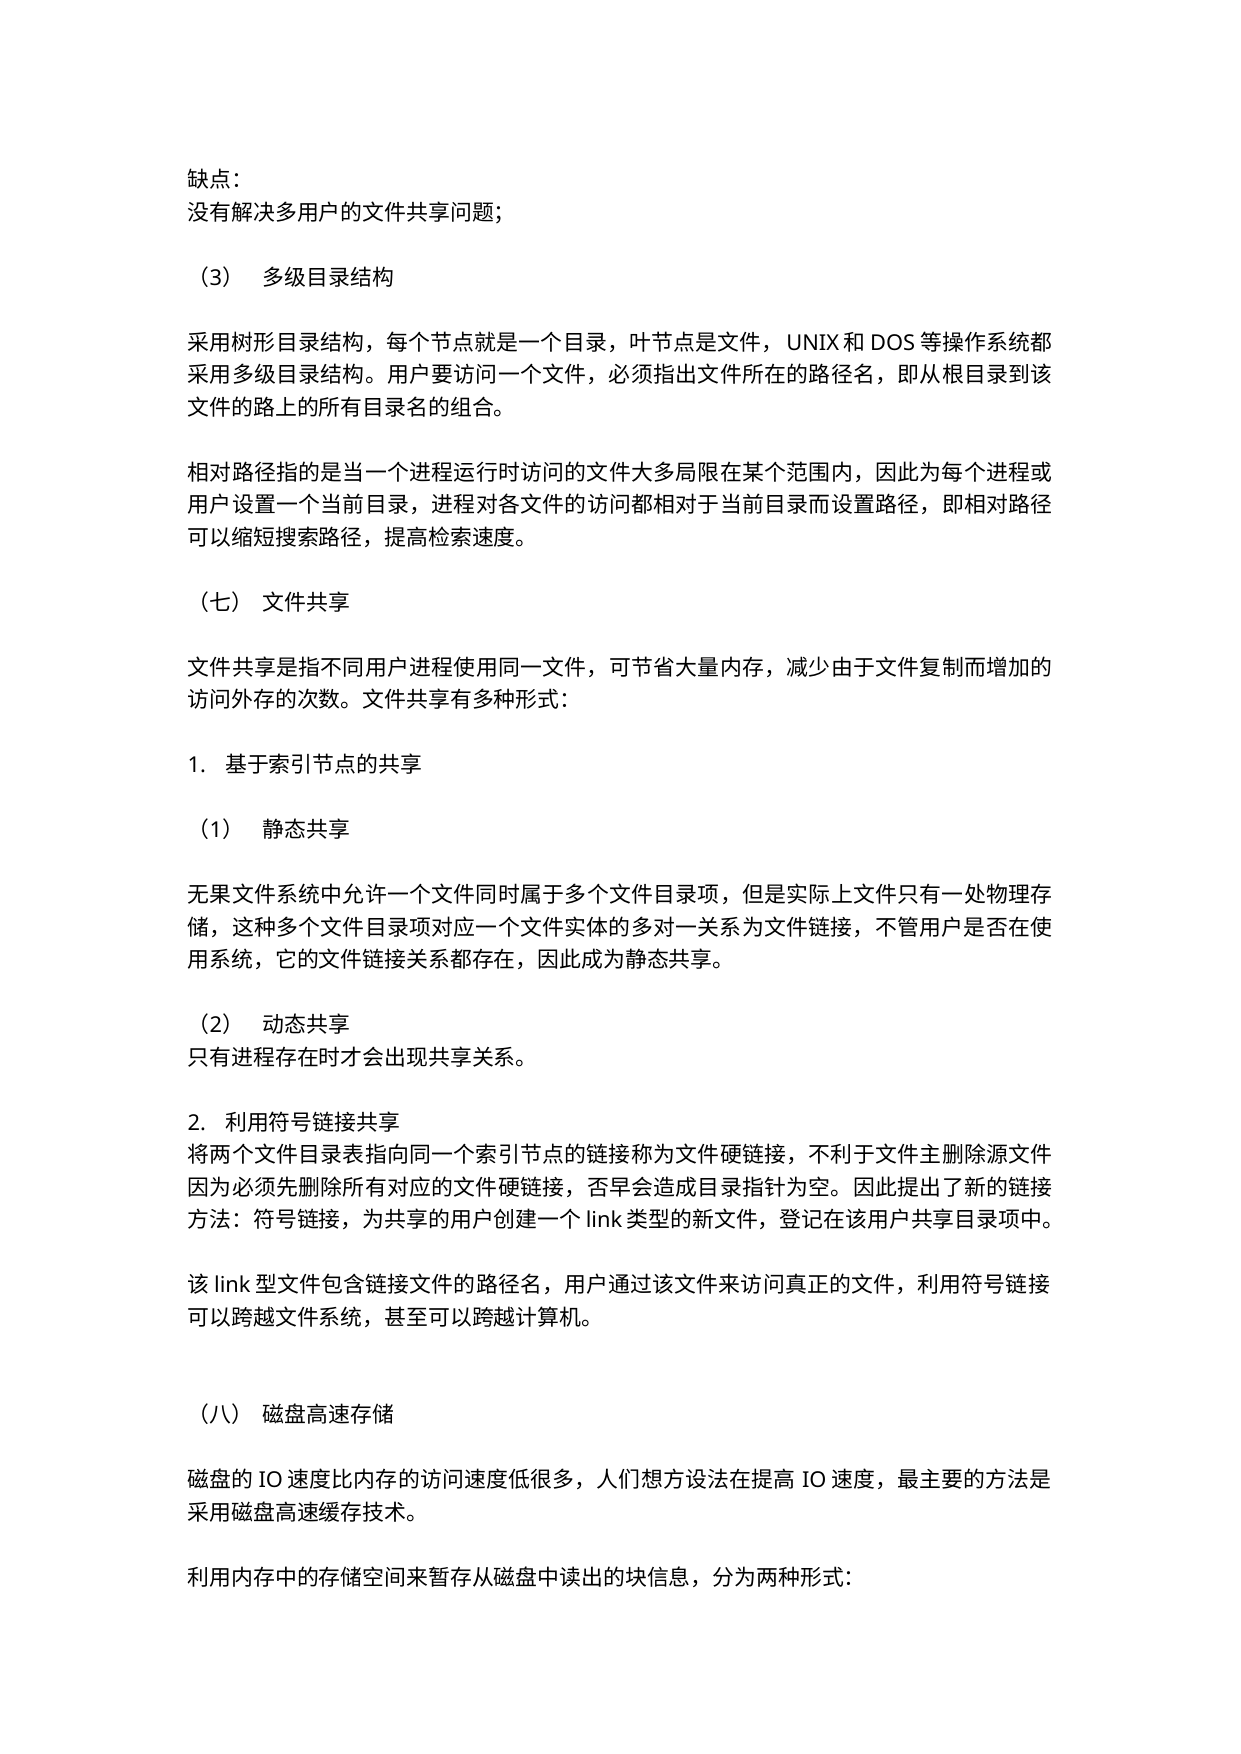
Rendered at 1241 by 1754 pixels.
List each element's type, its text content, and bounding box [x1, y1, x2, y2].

text 文件共享是指不同用户进程使用同一文件，可节省大量内存，减少由于文件复制而增加的访问外存的次数。文件共享有多种形式： [187, 649, 1053, 714]
text 缺点： [187, 162, 1053, 194]
text 将两个文件目录表指向同一个索引节点的链接称为文件硬链接，不利于文件主删除源文件，因为必须先删除所有对应的文件硬链接，否早会造成目录指针为空。因此提出了新的链接方法：符号链接，为共享的用户创建一个link类型的新文件，登记在该用户共享目录项中。 [187, 1137, 1053, 1234]
text 没有解决多用户的文件共享问题； [187, 194, 1053, 227]
list 多级目录结构 [187, 259, 1053, 292]
text 利用内存中的存储空间来暂存从磁盘中读出的块信息，分为两种形式： [187, 1559, 1053, 1592]
text 该link型文件包含链接文件的路径名，用户通过该文件来访问真正的文件，利用符号链接可以跨越文件系统，甚至可以跨越计算机。 [187, 1267, 1053, 1332]
list 静态共享 [187, 812, 1053, 844]
text 采用树形目录结构，每个节点就是一个目录，叶节点是文件，UNIX和DOS等操作系统都采用多级目录结构。用户要访问一个文件，必须指出文件所在的路径名，即从根目录到该文件的路上的所有目录名的组合。 [187, 324, 1053, 422]
text 相对路径指的是当一个进程运行时访问的文件大多局限在某个范围内，因此为每个进程或用户设置一个当前目录，进程对各文件的访问都相对于当前目录而设置路径，即相对路径，可以缩短搜索路径，提高检索速度。 [187, 454, 1053, 552]
list 基于索引节点的共享 [187, 747, 1053, 779]
list 磁盘高速存储 [187, 1397, 1053, 1429]
list 文件共享 [187, 584, 1053, 617]
text 磁盘的IO速度比内存的访问速度低很多，人们想方设法在提高IO速度，最主要的方法是采用磁盘高速缓存技术。 [187, 1462, 1053, 1527]
text 无果文件系统中允许一个文件同时属于多个文件目录项，但是实际上文件只有一处物理存储，这种多个文件目录项对应一个文件实体的多对一关系为文件链接，不管用户是否在使用系统，它的文件链接关系都存在，因此成为静态共享。 [187, 877, 1053, 974]
list 动态共享 [187, 1007, 1053, 1039]
text 只有进程存在时才会出现共享关系。 [187, 1039, 1053, 1072]
list 利用符号链接共享 [187, 1104, 1053, 1137]
